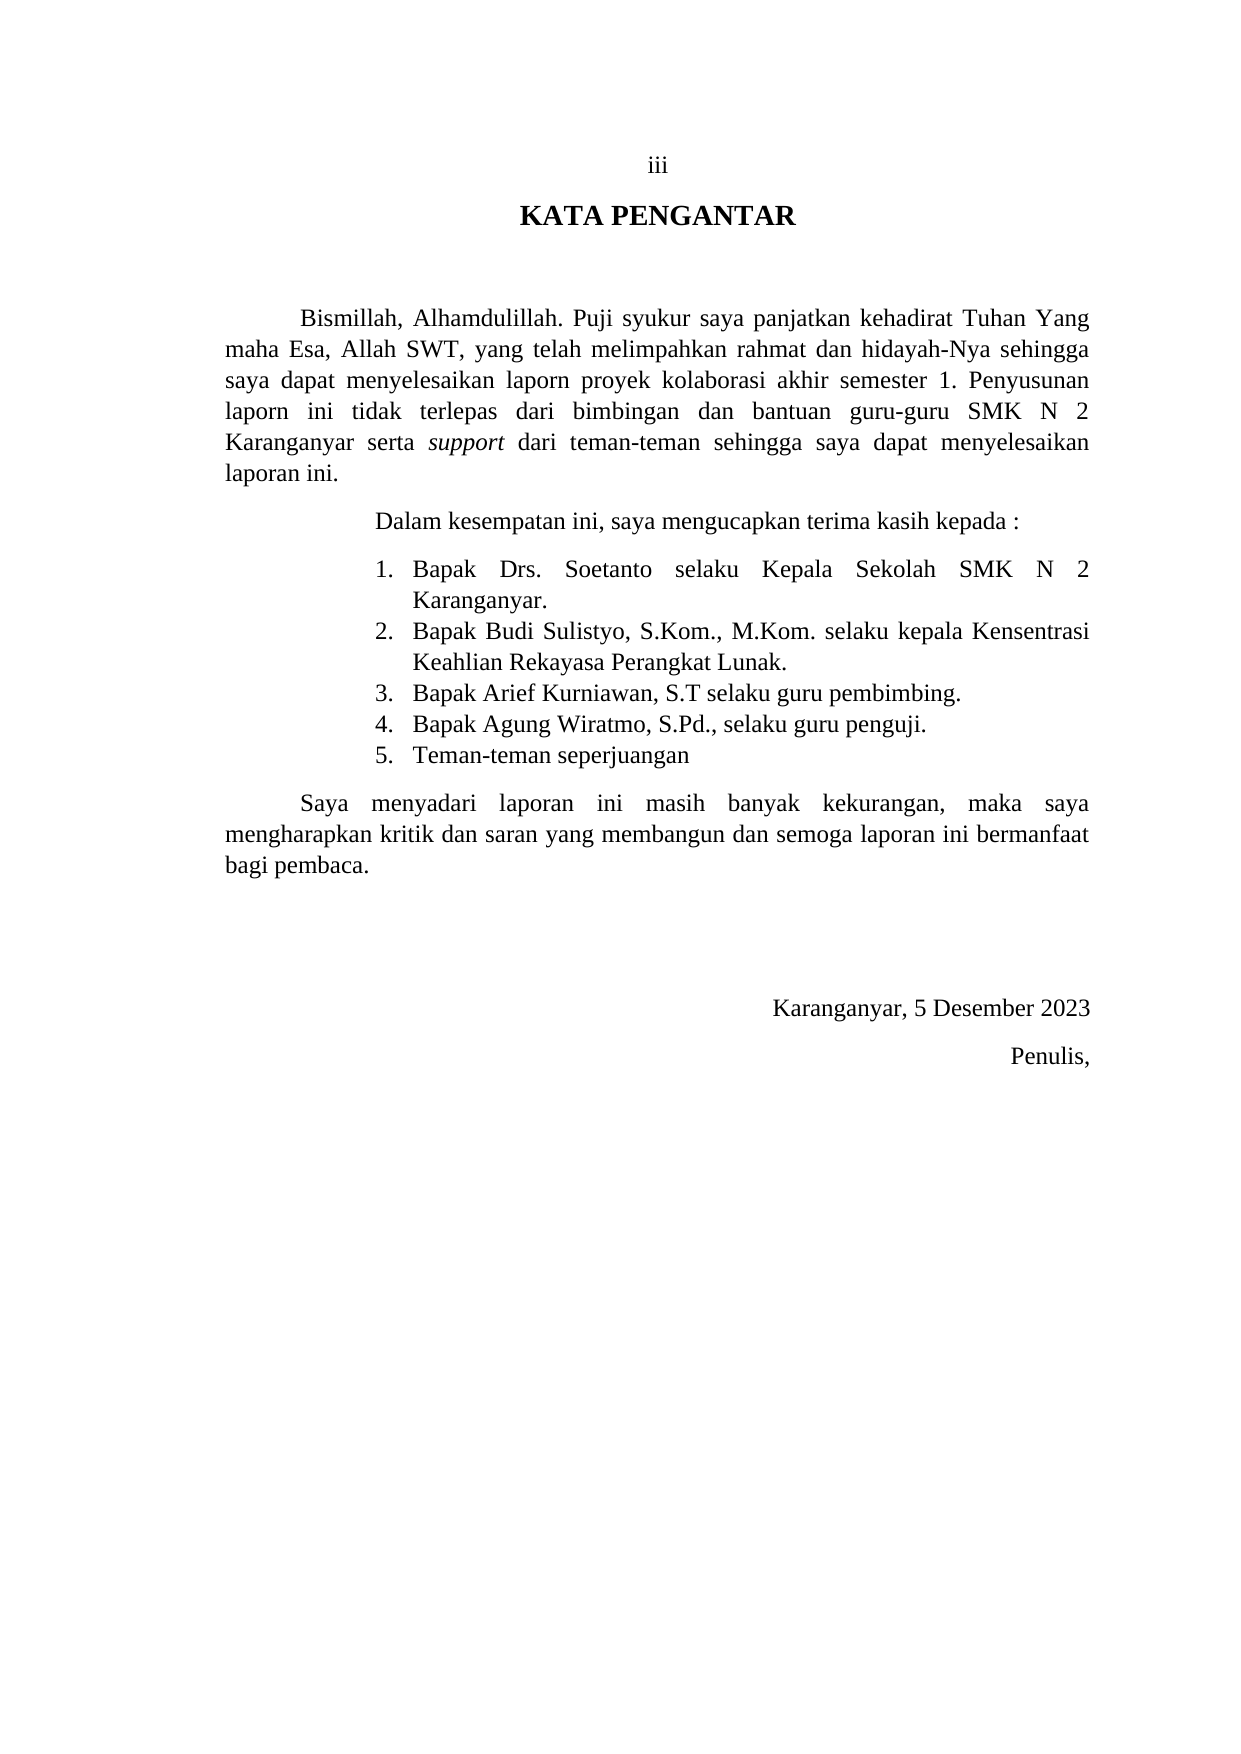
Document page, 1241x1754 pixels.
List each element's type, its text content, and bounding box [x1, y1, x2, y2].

text Saya menyadari laporan ini masih banyak kekurangan, maka saya mengharapkan kritik dan saran yang membangun dan semoga laporan ini bermanfaat bagi pembaca. [225, 788, 1090, 879]
list Bapak Drs. Soetanto selaku Kepala Sekolah SMK N 2 Karanganyar. [375, 554, 1090, 614]
list Bapak Agung Wiratmo, S.Pd., selaku guru penguji. [375, 709, 1090, 738]
list Teman-teman seperjuangan [375, 740, 1090, 769]
text Penulis, [225, 1041, 1090, 1069]
list Bapak Budi Sulistyo, S.Kom., M.Kom. selaku kepala Kensentrasi Keahlian Rekayasa Perangkat Lunak. [375, 616, 1090, 676]
list Bapak Arief Kurniawan, S.T selaku guru pembimbing. [375, 678, 1090, 707]
text Dalam kesempatan ini, saya mengucapkan terima kasih kepada : [375, 506, 1090, 535]
text Karanganyar, 5 Desember 2023 [225, 993, 1090, 1022]
text KATA PENGANTAR [225, 198, 1090, 231]
text iii [225, 150, 1090, 179]
text Bismillah, Alhamdulillah. Puji syukur saya panjatkan kehadirat Tuhan Yang maha Esa, Allah SWT, yang telah melimpahkan rahmat dan hidayah-Nya sehingga saya dapat menyelesaikan laporn proyek kolaborasi akhir semester 1. Penyusunan laporn ini tidak terlepas dari bimbingan dan bantuan guru-guru SMK N 2 Karanganyar serta support dari teman-teman sehingga saya dapat menyelesaikan laporan ini. [225, 303, 1090, 487]
